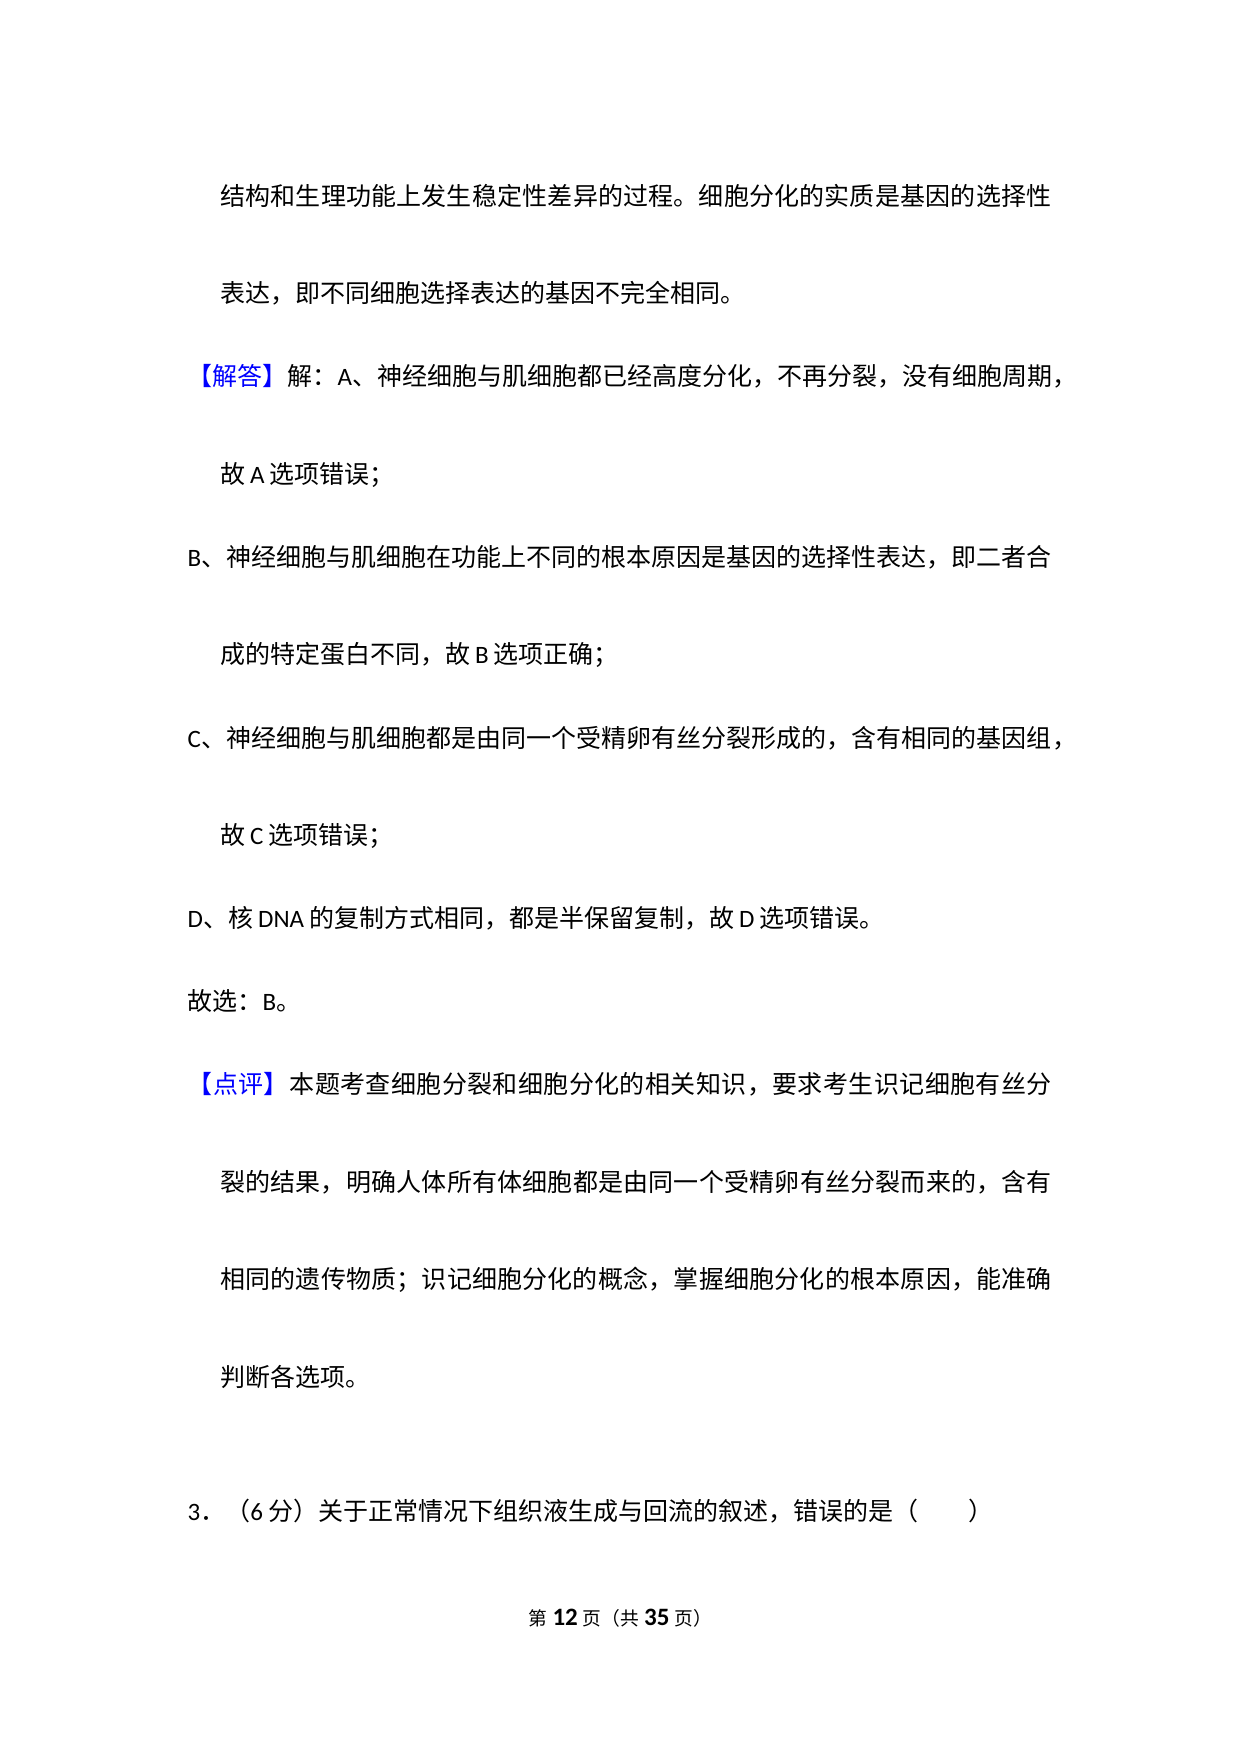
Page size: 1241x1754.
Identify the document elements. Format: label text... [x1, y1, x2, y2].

text C、神经细胞与肌细胞都是由同一个受精卵有丝分裂形成的，含有相同的基因组，故C选项错误； [187, 704, 1053, 866]
text 【解答】解：A、神经细胞与肌细胞都已经高度分化，不再分裂，没有细胞周期，故A选项错误； [187, 342, 1053, 505]
text 故选：B。 [187, 967, 1053, 1032]
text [187, 162, 1053, 324]
text B、神经细胞与肌细胞在功能上不同的根本原因是基因的选择性表达，即二者合成的特定蛋白不同，故B选项正确； [187, 523, 1053, 686]
text D、核DNA的复制方式相同，都是半保留复制，故D选项错误。 [187, 884, 1053, 949]
text 【点评】本题考查细胞分裂和细胞分化的相关知识，要求考生识记细胞有丝分裂的结果，明确人体所有体细胞都是由同一个受精卵有丝分裂而来的，含有相同的遗传物质；识记细胞分化的概念，掌握细胞分化的根本原因，能准确判断各选项。 [187, 1051, 1053, 1408]
text 3．（6分）关于正常情况下组织液生成与回流的叙述，错误的是（ ） [187, 1477, 1053, 1542]
